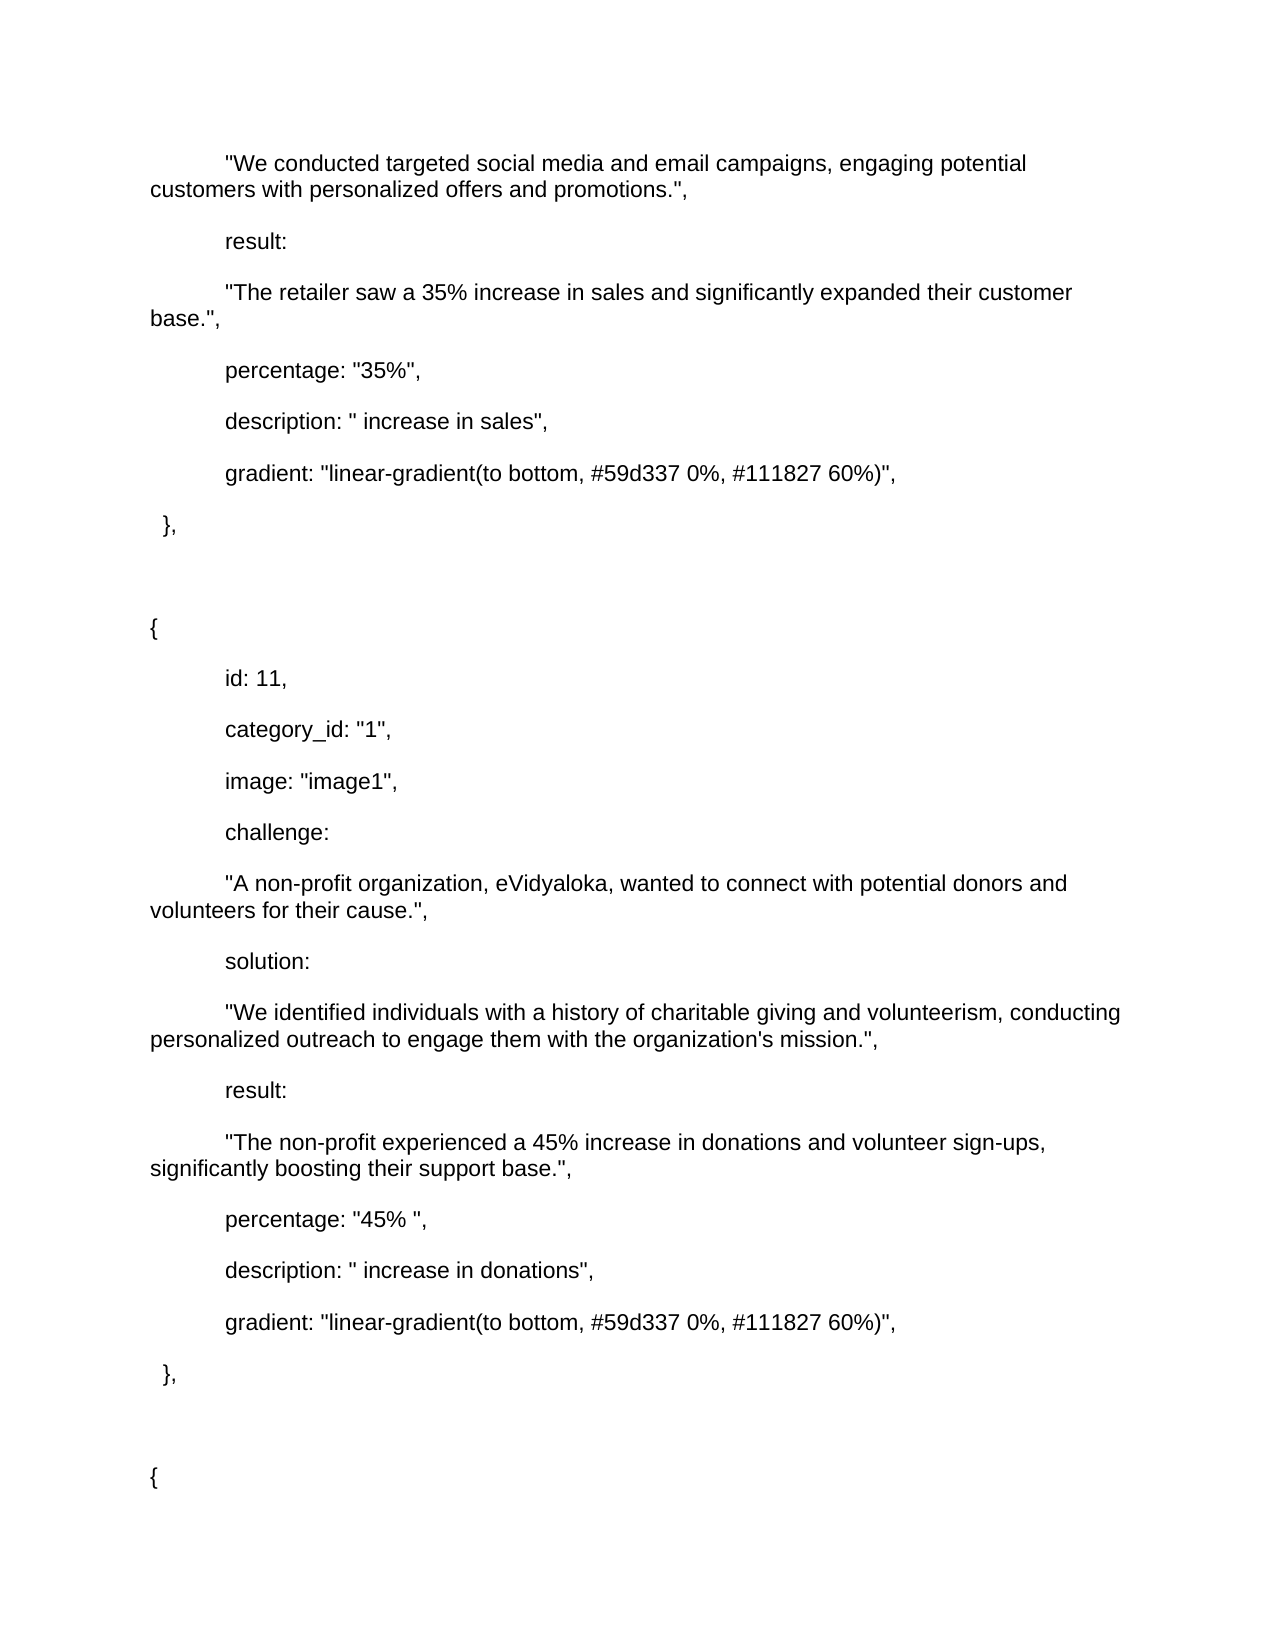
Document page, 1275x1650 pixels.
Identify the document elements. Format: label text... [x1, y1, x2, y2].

text "The non-profit experienced a 45% increase in donations and volunteer sign-ups, significantly boosting their support base.", [150, 1128, 1125, 1181]
text description: " increase in sales", [150, 408, 1125, 434]
text result: [150, 1077, 1125, 1103]
text category_id: "1", [150, 716, 1125, 743]
text id: 11, [150, 665, 1125, 691]
text challenge: [150, 819, 1125, 845]
text percentage: "45% ", [150, 1206, 1125, 1232]
text "The retailer saw a 35% increase in sales and significantly expanded their customer base.", [150, 279, 1125, 332]
text gradient: "linear-gradient(to bottom, #59d337 0%, #111827 60%)", [150, 1309, 1125, 1335]
text { [150, 613, 1125, 640]
text result: [150, 228, 1125, 254]
text image: "image1", [150, 768, 1125, 794]
text "We conducted targeted social media and email campaigns, engaging potential customers with personalized offers and promotions.", [150, 150, 1125, 203]
text "A non-profit organization, eVidyaloka, wanted to connect with potential donors and volunteers for their cause.", [150, 870, 1125, 923]
text { [150, 1463, 1125, 1489]
text }, [150, 511, 1125, 537]
text percentage: "35%", [150, 357, 1125, 383]
text "We identified individuals with a history of charitable giving and volunteerism, conducting personalized outreach to engage them with the organization's mission.", [150, 999, 1125, 1052]
text }, [150, 1360, 1125, 1387]
text description: " increase in donations", [150, 1257, 1125, 1284]
text gradient: "linear-gradient(to bottom, #59d337 0%, #111827 60%)", [150, 459, 1125, 486]
text solution: [150, 948, 1125, 974]
